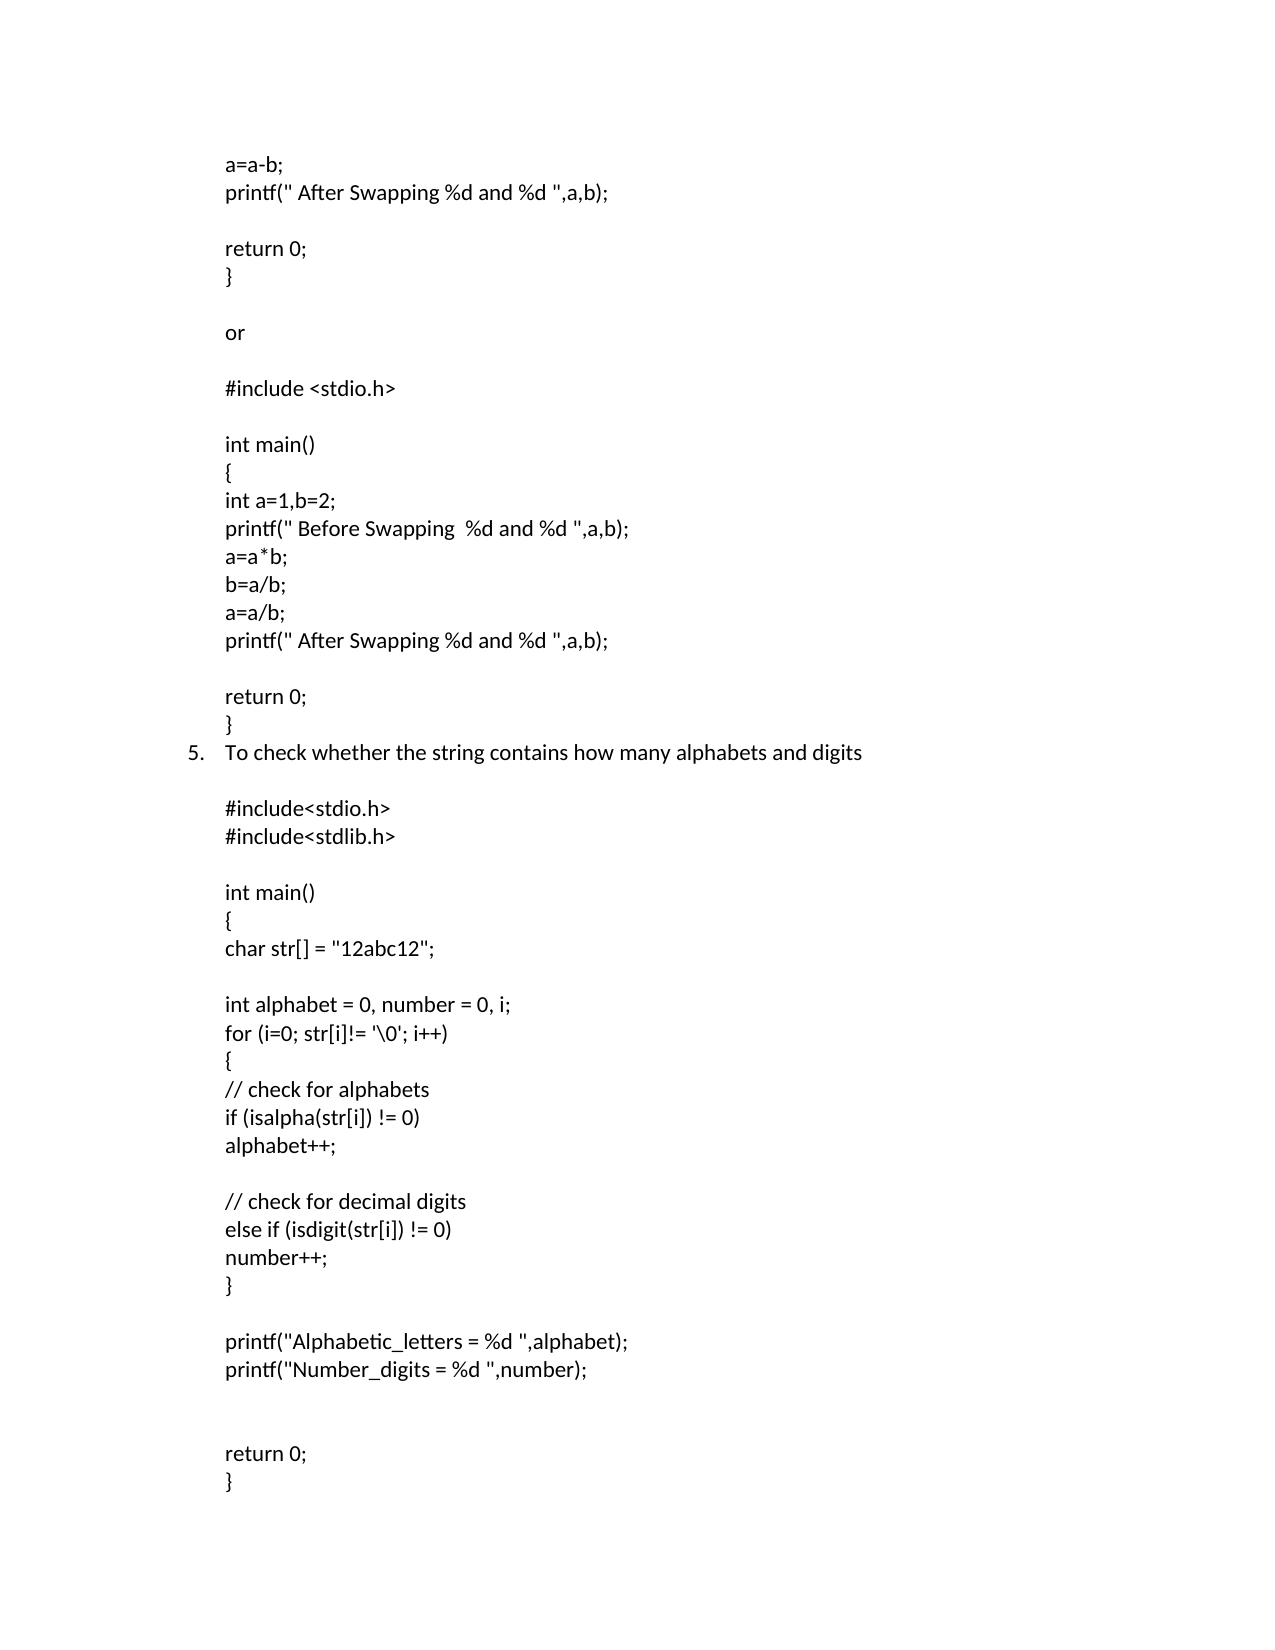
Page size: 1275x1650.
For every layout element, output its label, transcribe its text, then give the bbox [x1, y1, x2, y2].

list // check for decimal digits [225, 1187, 1125, 1215]
list { [225, 1047, 1125, 1075]
list number++; [225, 1243, 1125, 1271]
list int main() [225, 878, 1125, 907]
list } [225, 710, 1125, 738]
list alphabet++; [225, 1131, 1125, 1159]
list } [225, 1271, 1125, 1299]
list for (i=0; str[i]!= '\0'; i++) [225, 1019, 1125, 1047]
list a=a-b; [225, 150, 1125, 178]
list return 0; [225, 682, 1125, 710]
list return 0; [225, 1439, 1125, 1467]
list } [225, 1467, 1125, 1495]
list b=a/b; [225, 570, 1125, 598]
list #include<stdio.h> [225, 794, 1125, 822]
list printf(" After Swapping %d and %d ",a,b); [225, 178, 1125, 206]
list { [225, 458, 1125, 486]
list printf(" Before Swapping %d and %d ",a,b); [225, 514, 1125, 542]
list a=a*b; [225, 542, 1125, 570]
list a=a/b; [225, 598, 1125, 626]
list or [225, 318, 1125, 346]
list return 0; [225, 234, 1125, 262]
list else if (isdigit(str[i]) != 0) [225, 1215, 1125, 1243]
list char str[] = "12abc12"; [225, 934, 1125, 963]
list To check whether the string contains how many alphabets and digits [187, 738, 1125, 766]
list if (isalpha(str[i]) != 0) [225, 1103, 1125, 1131]
list int alphabet = 0, number = 0, i; [225, 991, 1125, 1019]
list printf("Alphabetic_letters = %d ",alphabet); [225, 1327, 1125, 1355]
list } [225, 262, 1125, 290]
list int main() [225, 430, 1125, 458]
list int a=1,b=2; [225, 486, 1125, 514]
list printf(" After Swapping %d and %d ",a,b); [225, 626, 1125, 654]
list { [225, 907, 1125, 934]
list #include <stdio.h> [225, 374, 1125, 402]
list printf("Number_digits = %d ",number); [225, 1355, 1125, 1383]
list #include<stdlib.h> [225, 822, 1125, 851]
list // check for alphabets [225, 1075, 1125, 1103]
